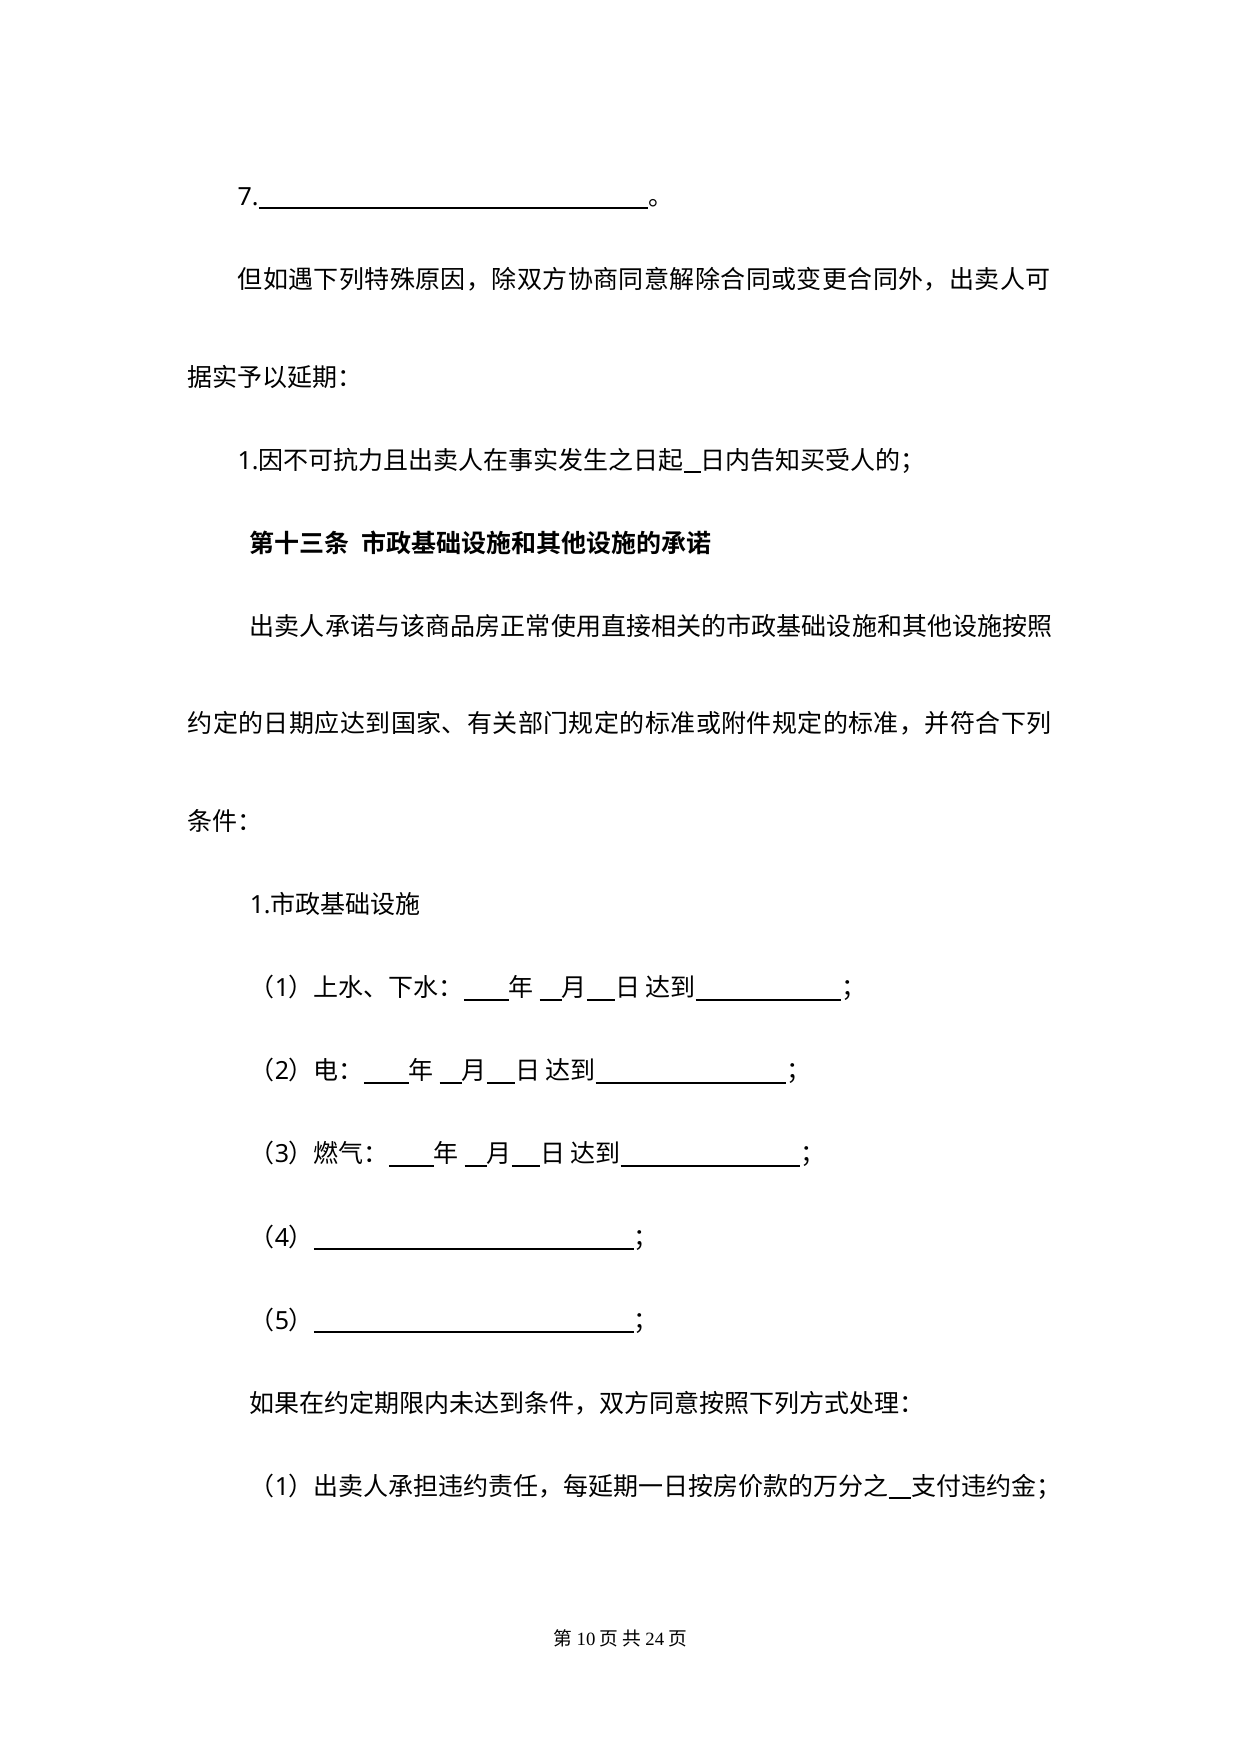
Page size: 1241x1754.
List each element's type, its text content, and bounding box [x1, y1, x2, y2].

text （5） ； [187, 1286, 1053, 1351]
text 出卖人承诺与该商品房正常使用直接相关的市政基础设施和其他设施按照约定的日期应达到国家、有关部门规定的标准或附件规定的标准，并符合下列条件： [187, 592, 1053, 852]
text 7. 。 [187, 162, 1053, 227]
text （1）上水、下水： 年 月 日 达到 ； [187, 953, 1053, 1018]
text （4） ； [187, 1203, 1053, 1268]
text 如果在约定期限内未达到条件，双方同意按照下列方式处理： [187, 1369, 1053, 1434]
text （2）电： 年 月 日 达到 ； [187, 1036, 1053, 1101]
text 1.市政基础设施 [187, 870, 1053, 935]
text 1.因不可抗力且出卖人在事实发生之日起 日内告知买受人的； [187, 426, 1053, 491]
text （3）燃气： 年 月 日 达到 ； [187, 1119, 1053, 1184]
text （1）出卖人承担违约责任，每延期一日按房价款的万分之 支付违约金； [187, 1452, 1053, 1517]
text 但如遇下列特殊原因，除双方协商同意解除合同或变更合同外，出卖人可据实予以延期： [187, 245, 1053, 408]
text 第十三条 市政基础设施和其他设施的承诺 [187, 509, 1053, 574]
